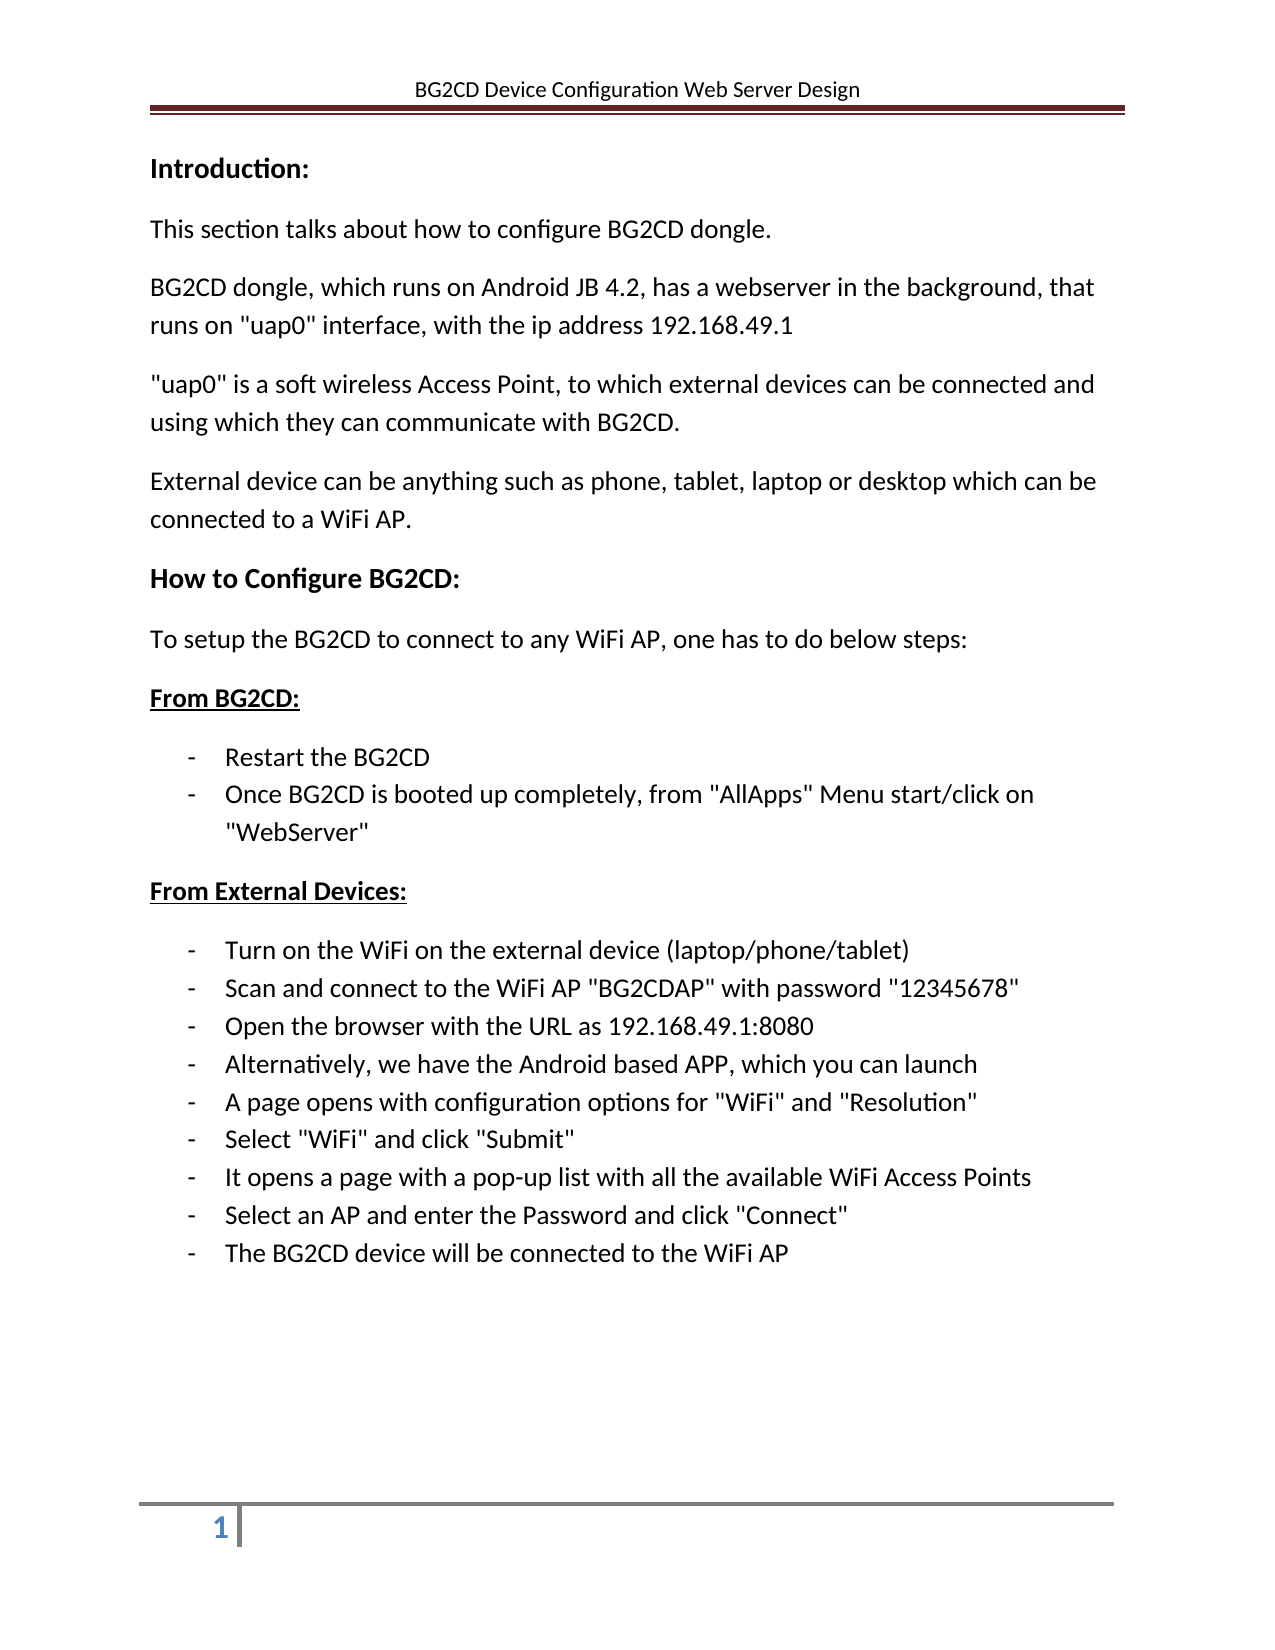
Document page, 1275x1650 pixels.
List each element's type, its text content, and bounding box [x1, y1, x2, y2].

text From BG2CD: [150, 681, 1125, 714]
text To setup the BG2CD to connect to any WiFi AP, one has to do below steps: [150, 622, 1125, 655]
list It opens a page with a pop-up list with all the available WiFi Access Points [187, 1161, 1125, 1194]
text How to Configure BG2CD: [150, 561, 1125, 596]
list A page opens with configuration options for "WiFi" and "Resolution" [187, 1085, 1125, 1118]
list Select an AP and enter the Password and click "Connect" [187, 1198, 1125, 1232]
text From External Devices: [150, 874, 1125, 907]
text Introduction: [150, 150, 1125, 186]
text This section talks about how to configure BG2CD dongle. [150, 212, 1125, 245]
list Turn on the WiFi on the external device (laptop/phone/tablet) [187, 933, 1125, 966]
text "uap0" is a soft wireless Access Point, to which external devices can be connected and using which they can communicate with BG2CD. [150, 367, 1125, 438]
list Alternatively, we have the Android based APP, which you can launch [187, 1047, 1125, 1080]
list Once BG2CD is booted up completely, from "AllApps" Menu start/click on "WebServer" [187, 778, 1125, 849]
text BG2CD dongle, which runs on Android JB 4.2, has a webserver in the background, that runs on "uap0" interface, with the ip address 192.168.49.1 [150, 271, 1125, 341]
text External device can be anything such as phone, tablet, laptop or desktop which can be connected to a WiFi AP. [150, 464, 1125, 535]
list Open the browser with the URL as 192.168.49.1:8080 [187, 1009, 1125, 1042]
list Select "WiFi" and click "Submit" [187, 1123, 1125, 1156]
list Restart the BG2CD [187, 740, 1125, 773]
list Scan and connect to the WiFi AP "BG2CDAP" with password "12345678" [187, 971, 1125, 1004]
list The BG2CD device will be connected to the WiFi AP [187, 1236, 1125, 1269]
